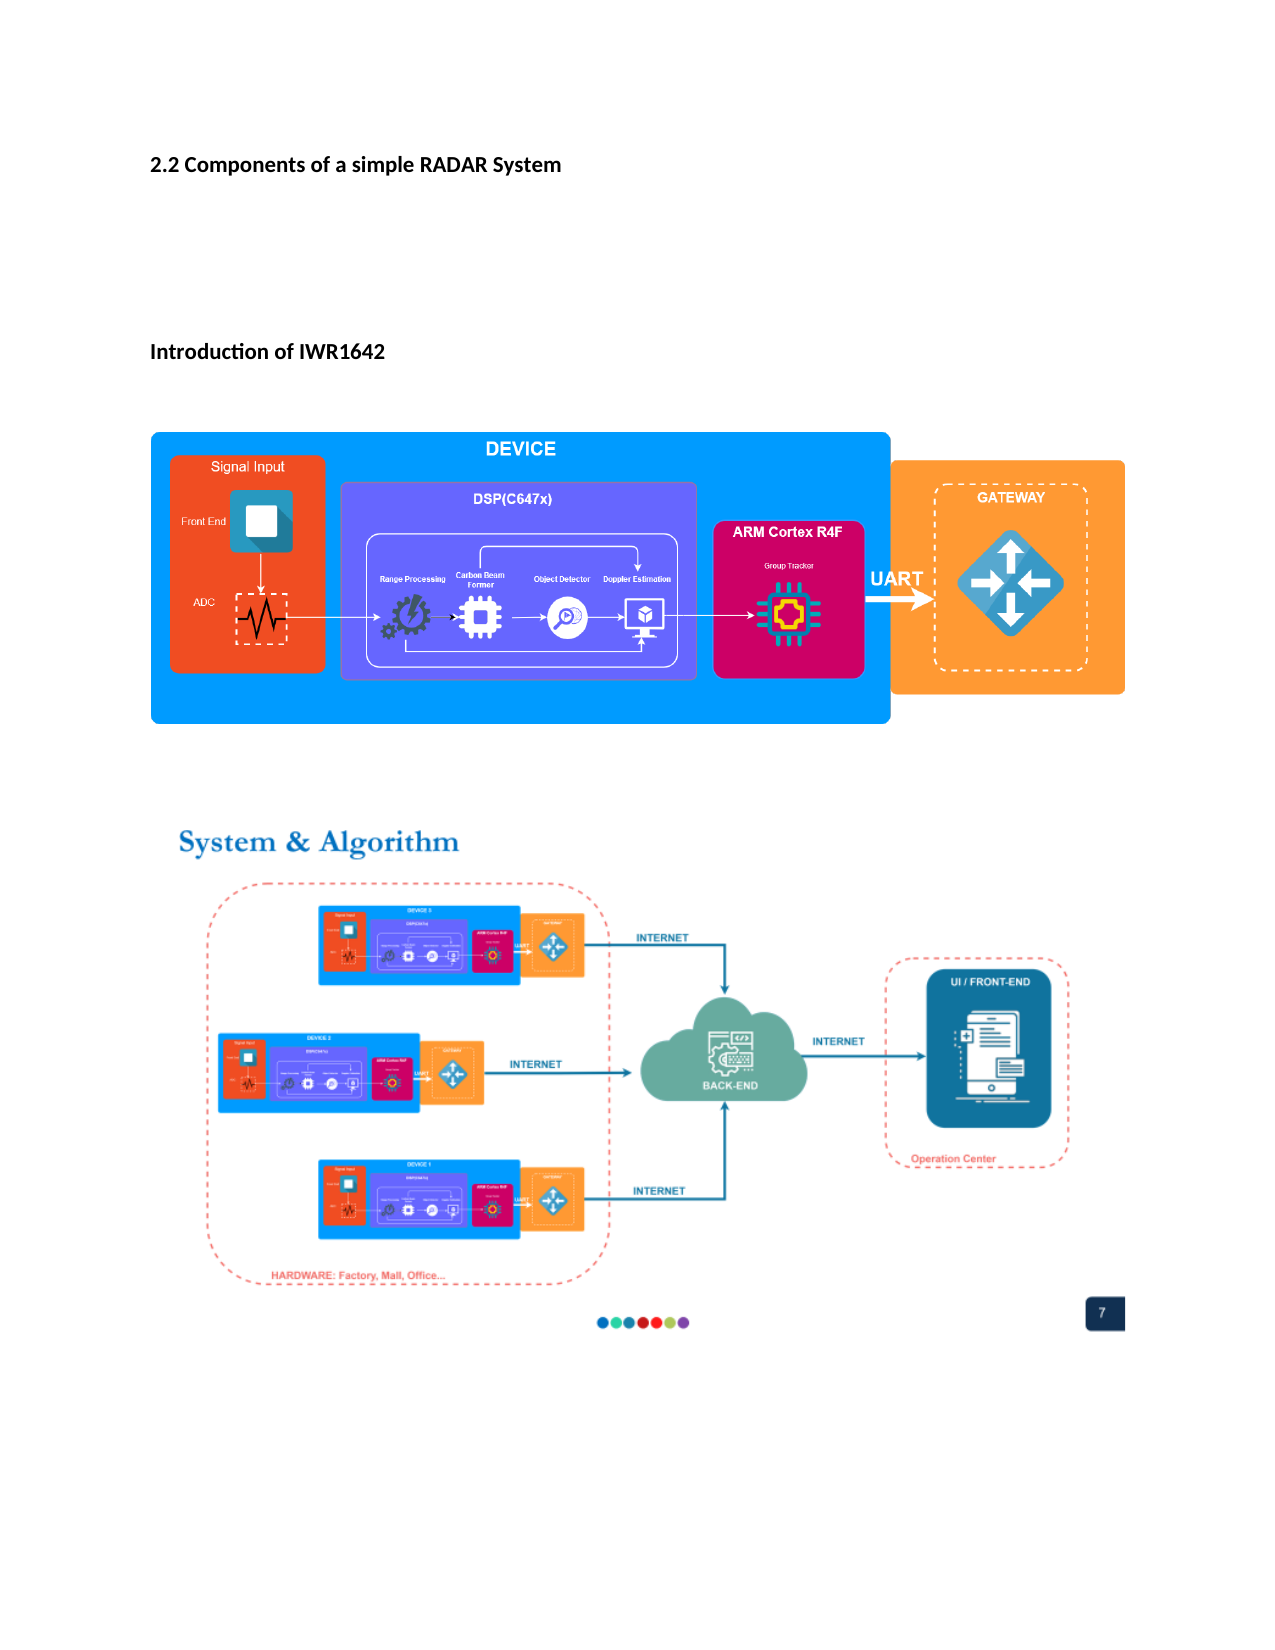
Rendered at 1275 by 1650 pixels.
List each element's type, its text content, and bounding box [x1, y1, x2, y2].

text Introduction of IWR1642 [150, 337, 1125, 366]
picture [150, 790, 1125, 1339]
text 2.2 Components of a simple RADAR System [150, 150, 1125, 178]
picture [150, 431, 1125, 725]
